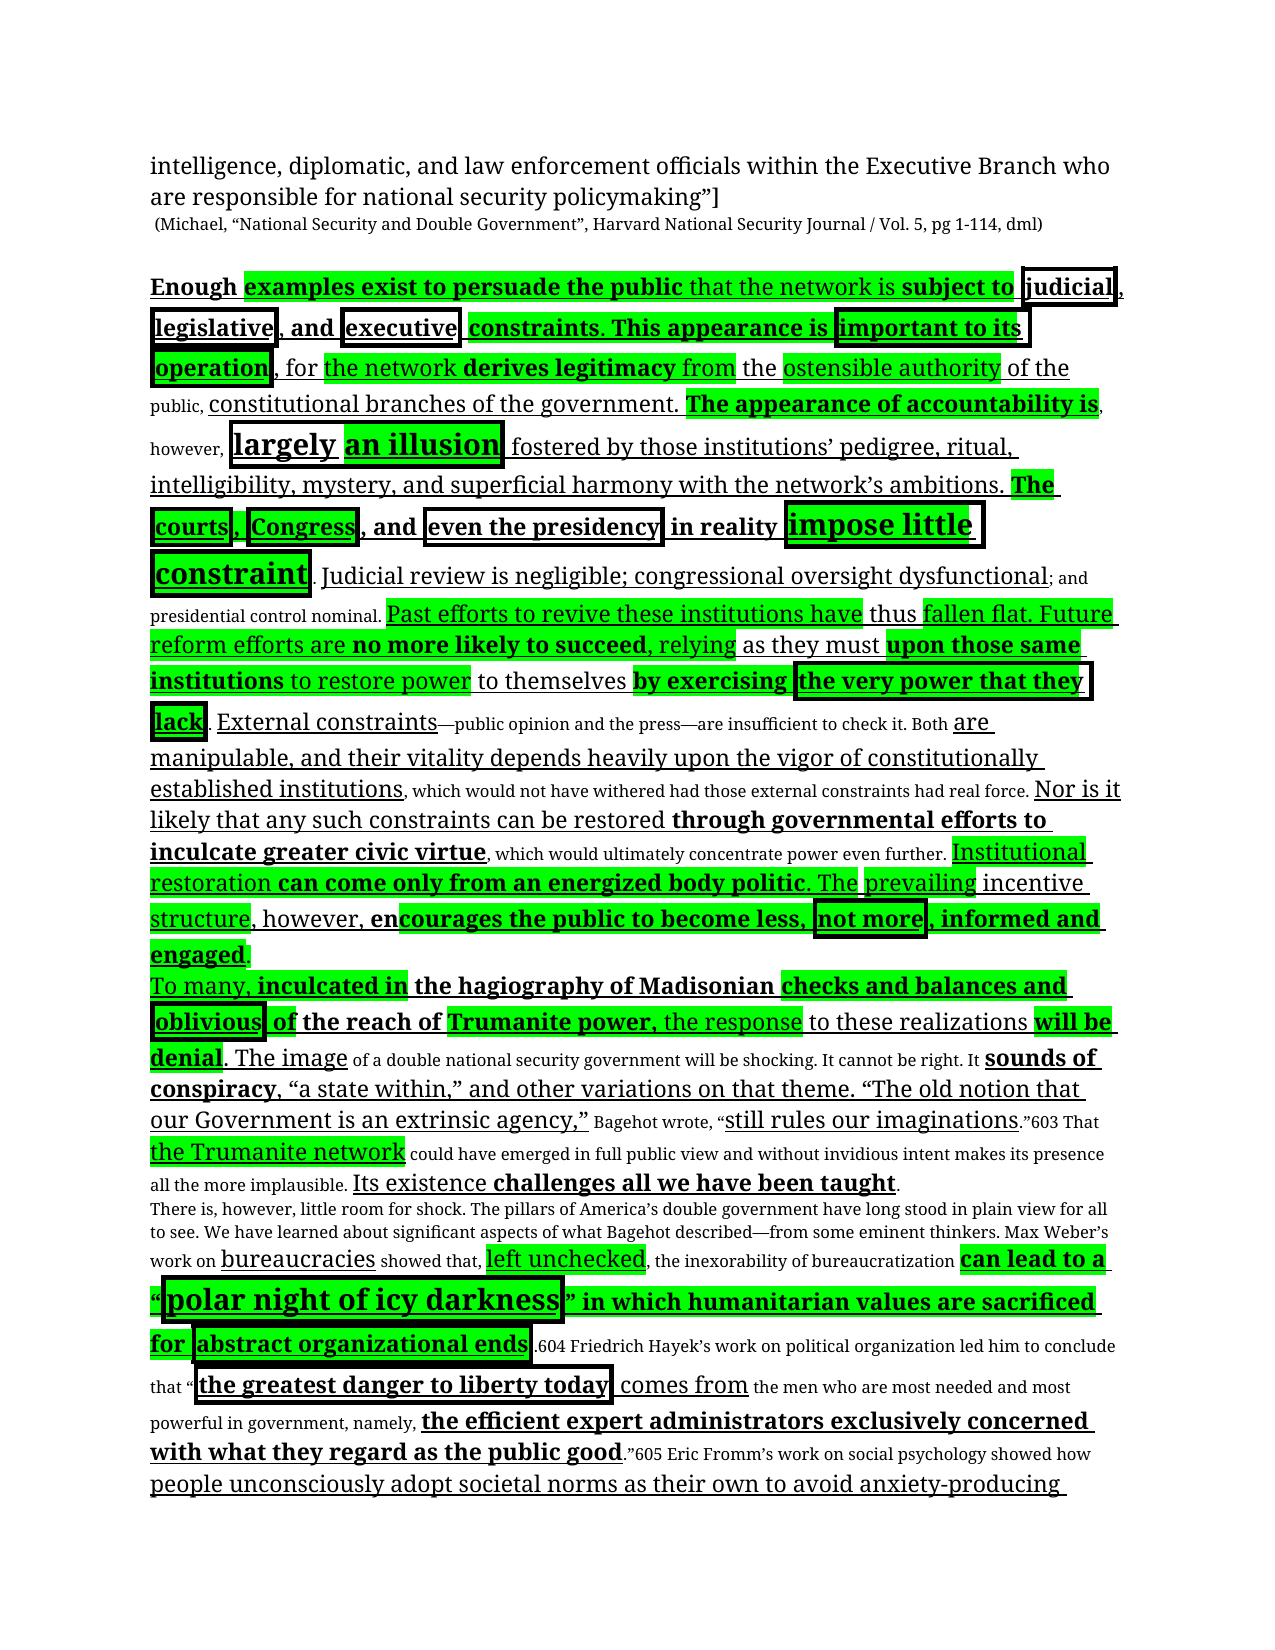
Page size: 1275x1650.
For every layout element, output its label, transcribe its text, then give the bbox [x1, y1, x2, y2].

text To many, inculcated in the hagiography of Madisonian checks and balances and oblivious of the reach of Trumanite power, the response to these realizations will be denial. The image of a double national security government will be shocking. It cannot be right. It sounds of conspiracy, “a state within,” and other variations on that theme. “The old notion that our Government is an extrinsic agency,” Bagehot wrote, “still rules our imaginations.”603 That the Trumanite network could have emerged in full public view and without invidious intent makes its presence all the more implausible. Its existence challenges all we have been taught. [150, 970, 1125, 1198]
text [150, 150, 1125, 212]
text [150, 1198, 1125, 1499]
text (Michael, “National Security and Double Government”, Harvard National Security Journal / Vol. 5, pg 1-114, dml) [150, 212, 1125, 235]
text Enough examples exist to persuade the public that the network is subject to judicial, legislative, and executive constraints. This appearance is important to its operation, for the network derives legitimacy from the ostensible authority of the public, constitutional branches of the government. The appearance of accountability is, however, largely an illusion fostered by those institutions’ pedigree, ritual, intelligibility, mystery, and superficial harmony with the network’s ambitions. The courts, Congress, and even the presidency in reality impose little constraint. Judicial review is negligible; congressional oversight dysfunctional; and presidential control nominal. Past efforts to revive these institutions have thus fallen flat. Future reform efforts are no more likely to succeed, relying as they must upon those same institutions to restore power to themselves by exercising the very power that they lack. External constraints—public opinion and the press—are insufficient to check it. Both are manipulable, and their vitality depends heavily upon the vigor of constitutionally established institutions, which would not have withered had those external constraints had real force. Nor is it likely that any such constraints can be restored through governmental efforts to inculcate greater civic virtue, which would ultimately concentrate power even further. Institutional restoration can come only from an energized body politic. The prevailing incentive structure, however, encourages the public to become less, not more, informed and engaged. [150, 266, 1125, 970]
